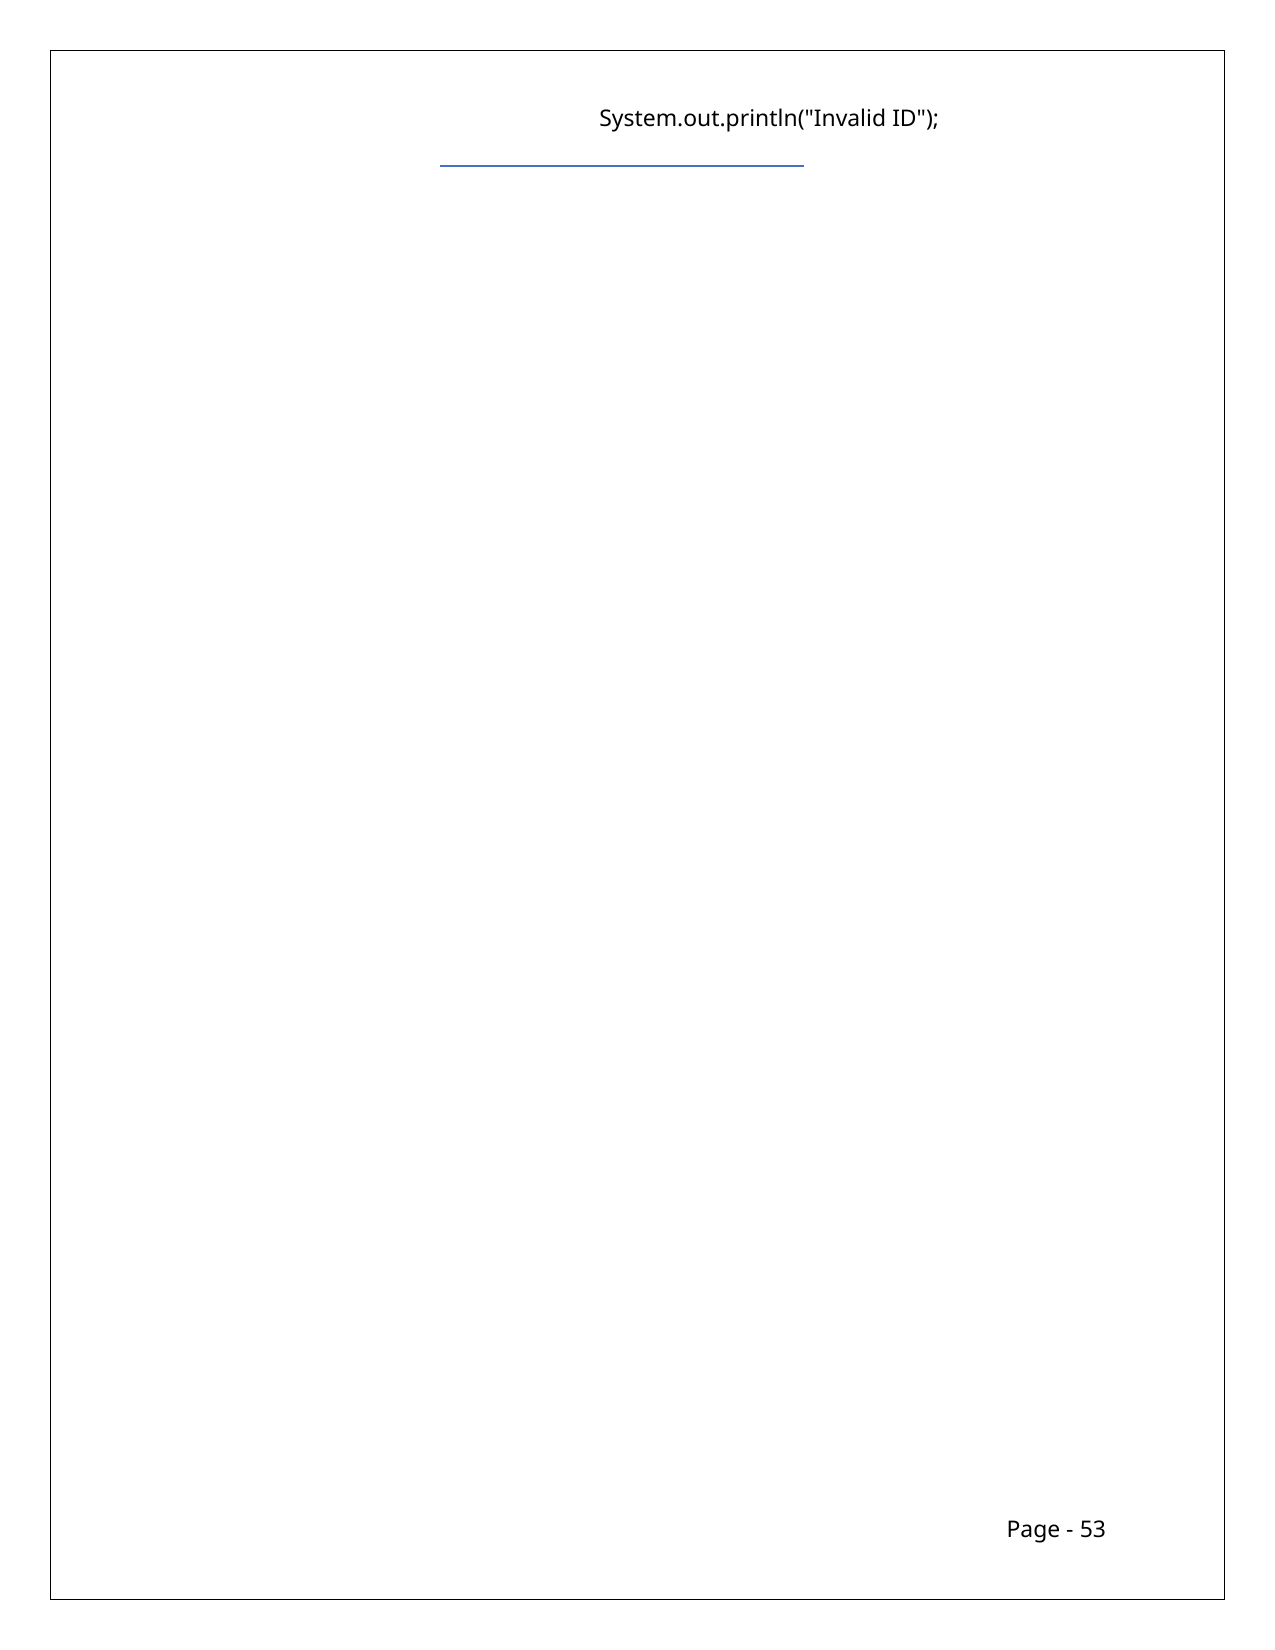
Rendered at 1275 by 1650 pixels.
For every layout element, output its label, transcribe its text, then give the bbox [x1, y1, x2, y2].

text System.out.println("Invalid ID"); [357, 102, 1180, 133]
